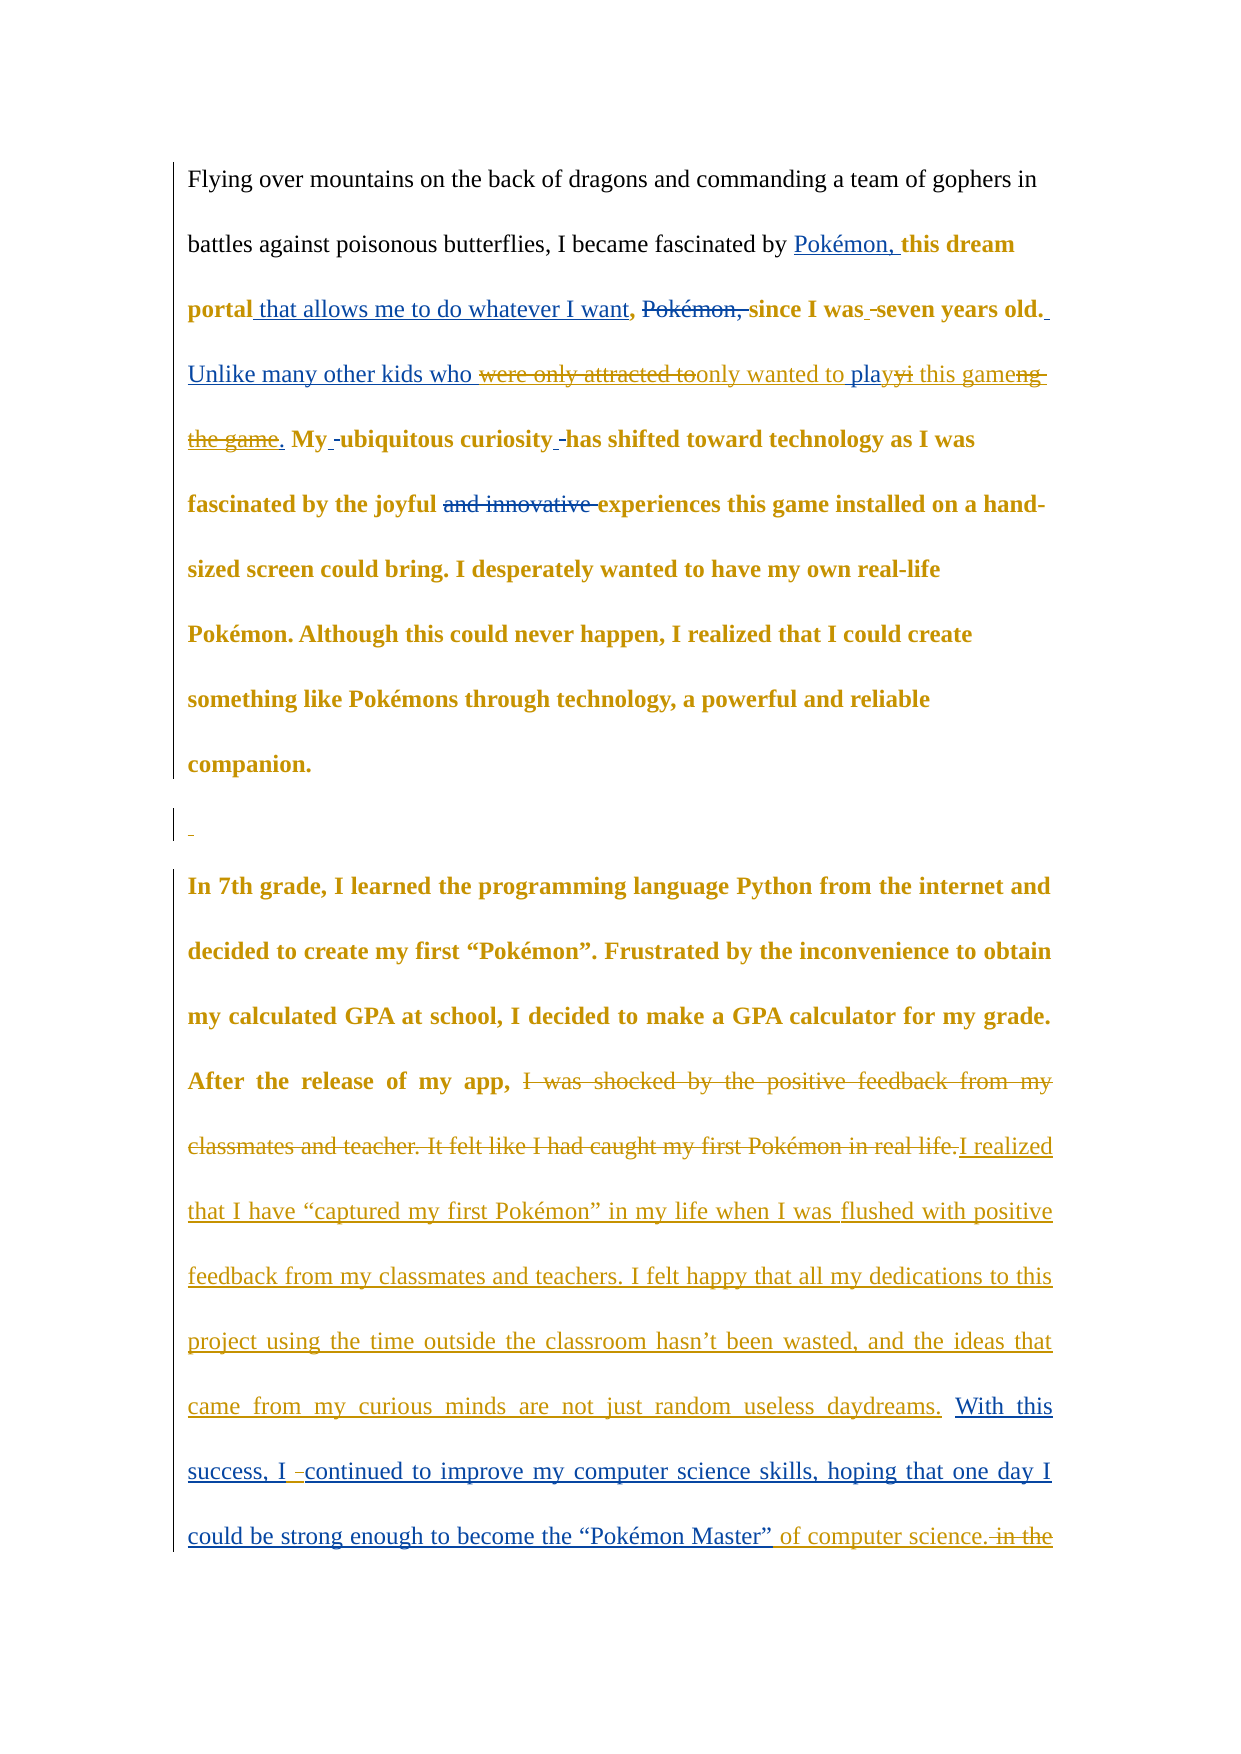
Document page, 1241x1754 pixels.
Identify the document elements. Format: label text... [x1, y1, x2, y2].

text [187, 1352, 1053, 1546]
text Flying over mountains on the back of dragons and commanding a team of gophers in battles against poisonous butterflies, I became fascinated by this dream portal, since I wasseven years old. Myubiquitous curiosityhas shifted toward technology as I was fascinated by the joyful experiences this game installed on a hand-sized screen could bring. I desperately wanted to have my own real-life Pokémon. Although this could never happen, I realized that I could create something like Pokémons through technology, a powerful and reliable companion. [187, 162, 1053, 779]
